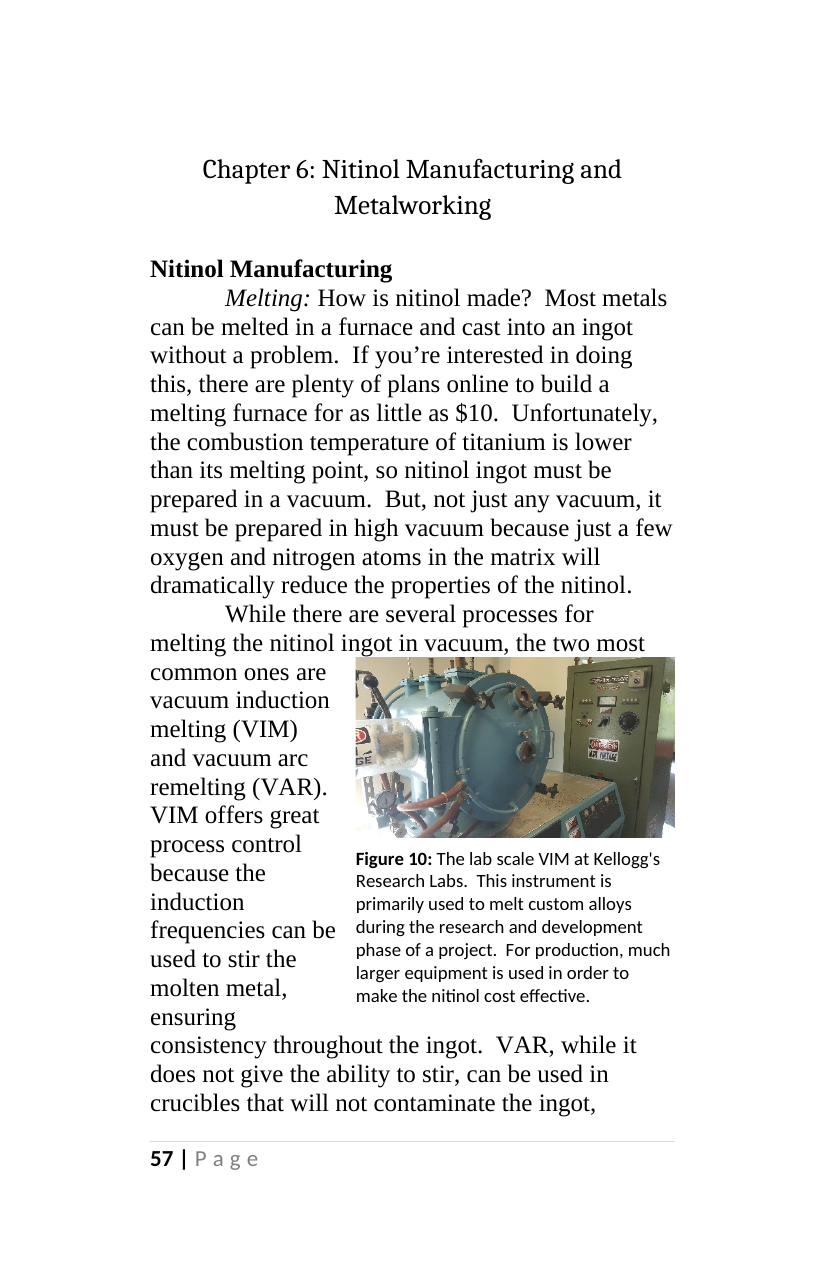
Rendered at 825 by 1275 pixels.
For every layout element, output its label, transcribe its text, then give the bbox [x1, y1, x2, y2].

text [150, 599, 675, 1117]
picture [355, 657, 675, 838]
subtitle Chapter 6: Nitinol Manufacturing and Metalworking [150, 154, 675, 221]
text Melting: How is nitinol made? Most metals can be melted in a furnace and cast into an ingot without a problem. If you’re interested in doing this, there are plenty of plans online to build a melting furnace for as little as $10. Unfortunately, the combustion temperature of titanium is lower than its melting point, so nitinol ingot must be prepared in a vacuum. But, not just any vacuum, it must be prepared in high vacuum because just a few oxygen and nitrogen atoms in the matrix will dramatically reduce the properties of the nitinol. [150, 283, 675, 599]
text Nitinol Manufacturing [150, 254, 675, 283]
